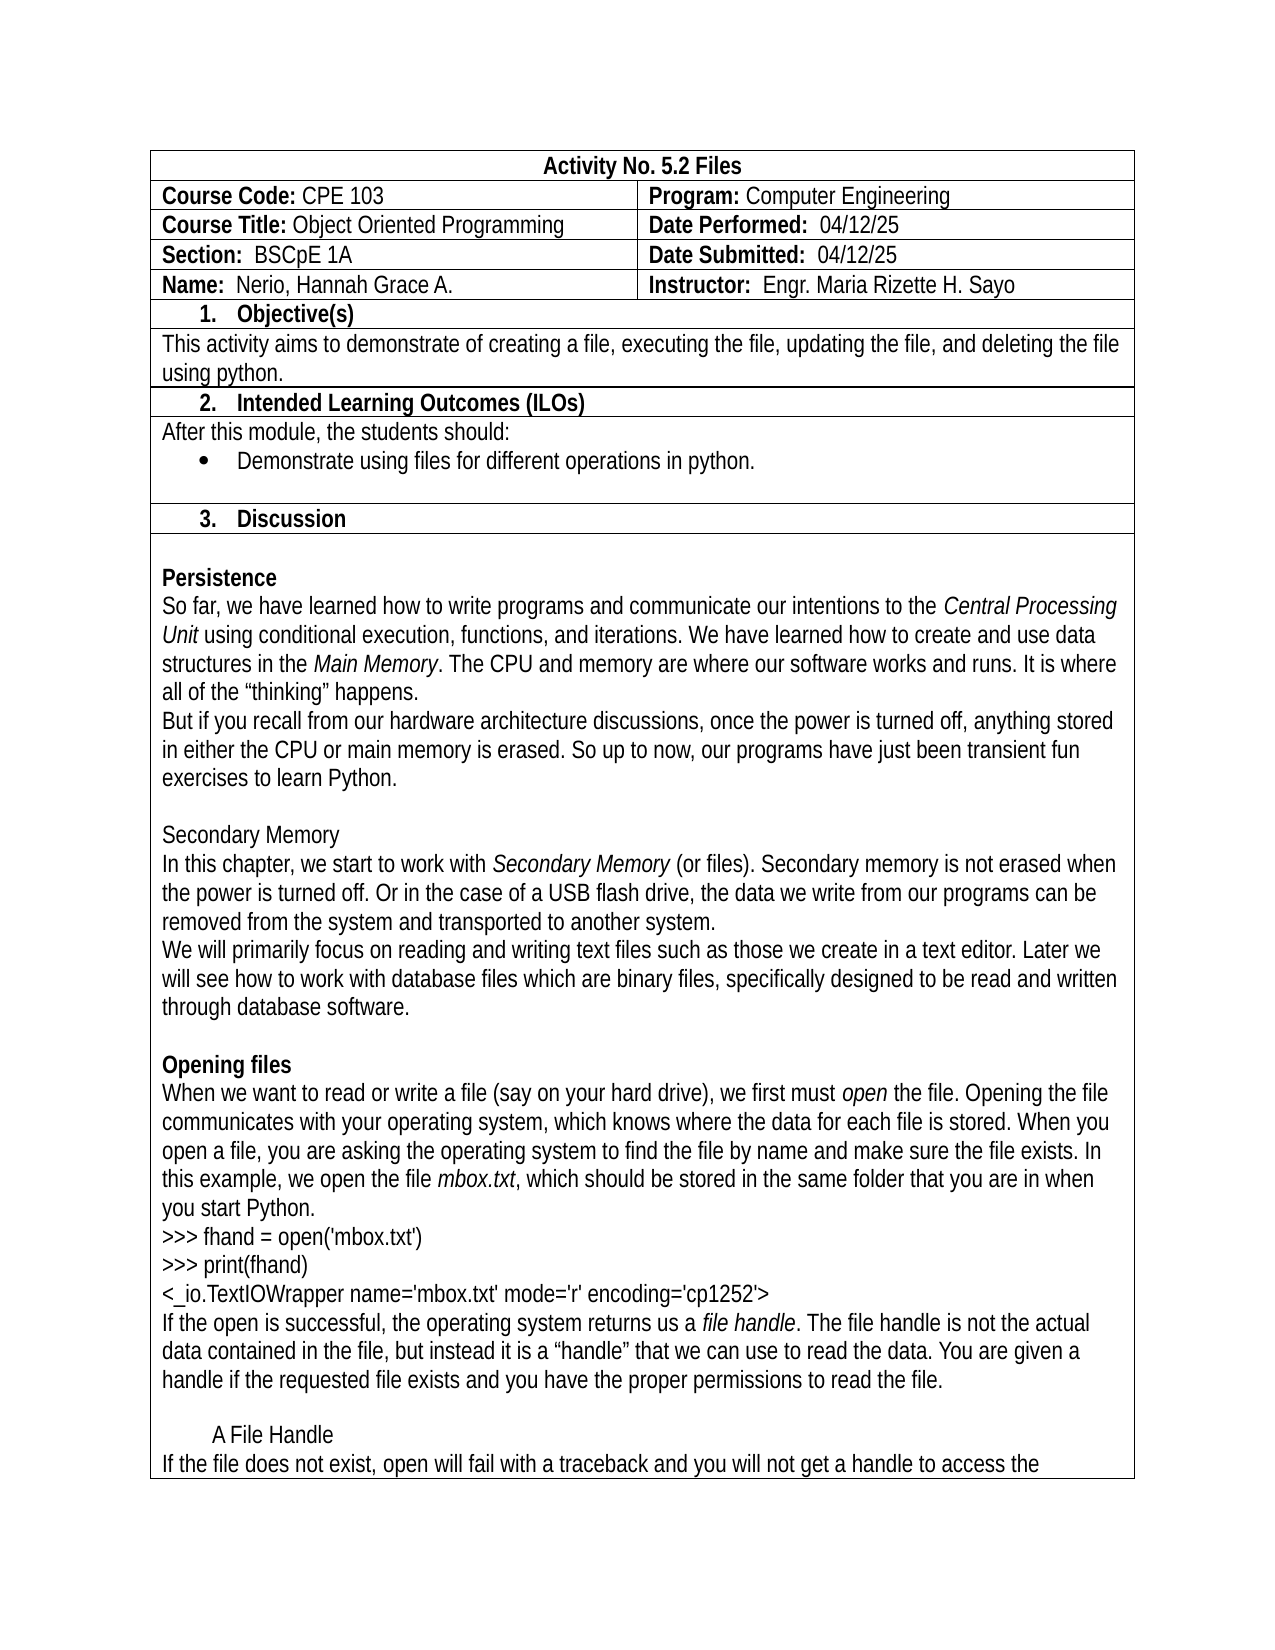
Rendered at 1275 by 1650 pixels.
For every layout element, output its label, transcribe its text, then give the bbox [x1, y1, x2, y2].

table_cell Course Title: Object Oriented Programming [151, 210, 637, 239]
table_cell Name: Nerio, Hannah Grace A. [151, 270, 637, 298]
table_cell Discussion [151, 504, 1134, 533]
table_cell Intended Learning Outcomes (ILOs) [151, 388, 1134, 416]
table_cell Instructor: Engr. Maria Rizette H. Sayo [638, 270, 1134, 298]
table_cell Objective(s) [151, 300, 1134, 328]
table_cell Date Performed: 04/12/25 [638, 210, 1134, 239]
table_cell Date Submitted: 04/12/25 [638, 240, 1134, 269]
table_cell Section: BSCpE 1A [151, 240, 637, 269]
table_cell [151, 534, 1134, 1477]
table_cell This activity aims to demonstrate of creating a file, executing the file, updating the file, and deleting the file using python. [151, 329, 1134, 386]
table_header Activity No. 5.2 Files [151, 151, 1134, 180]
table_cell After this module, the students should: Demonstrate using files for different operations in python. [151, 417, 1134, 503]
table_cell Program: Computer Engineering [638, 181, 1134, 209]
table_cell Course Code: CPE 103 [151, 181, 637, 209]
